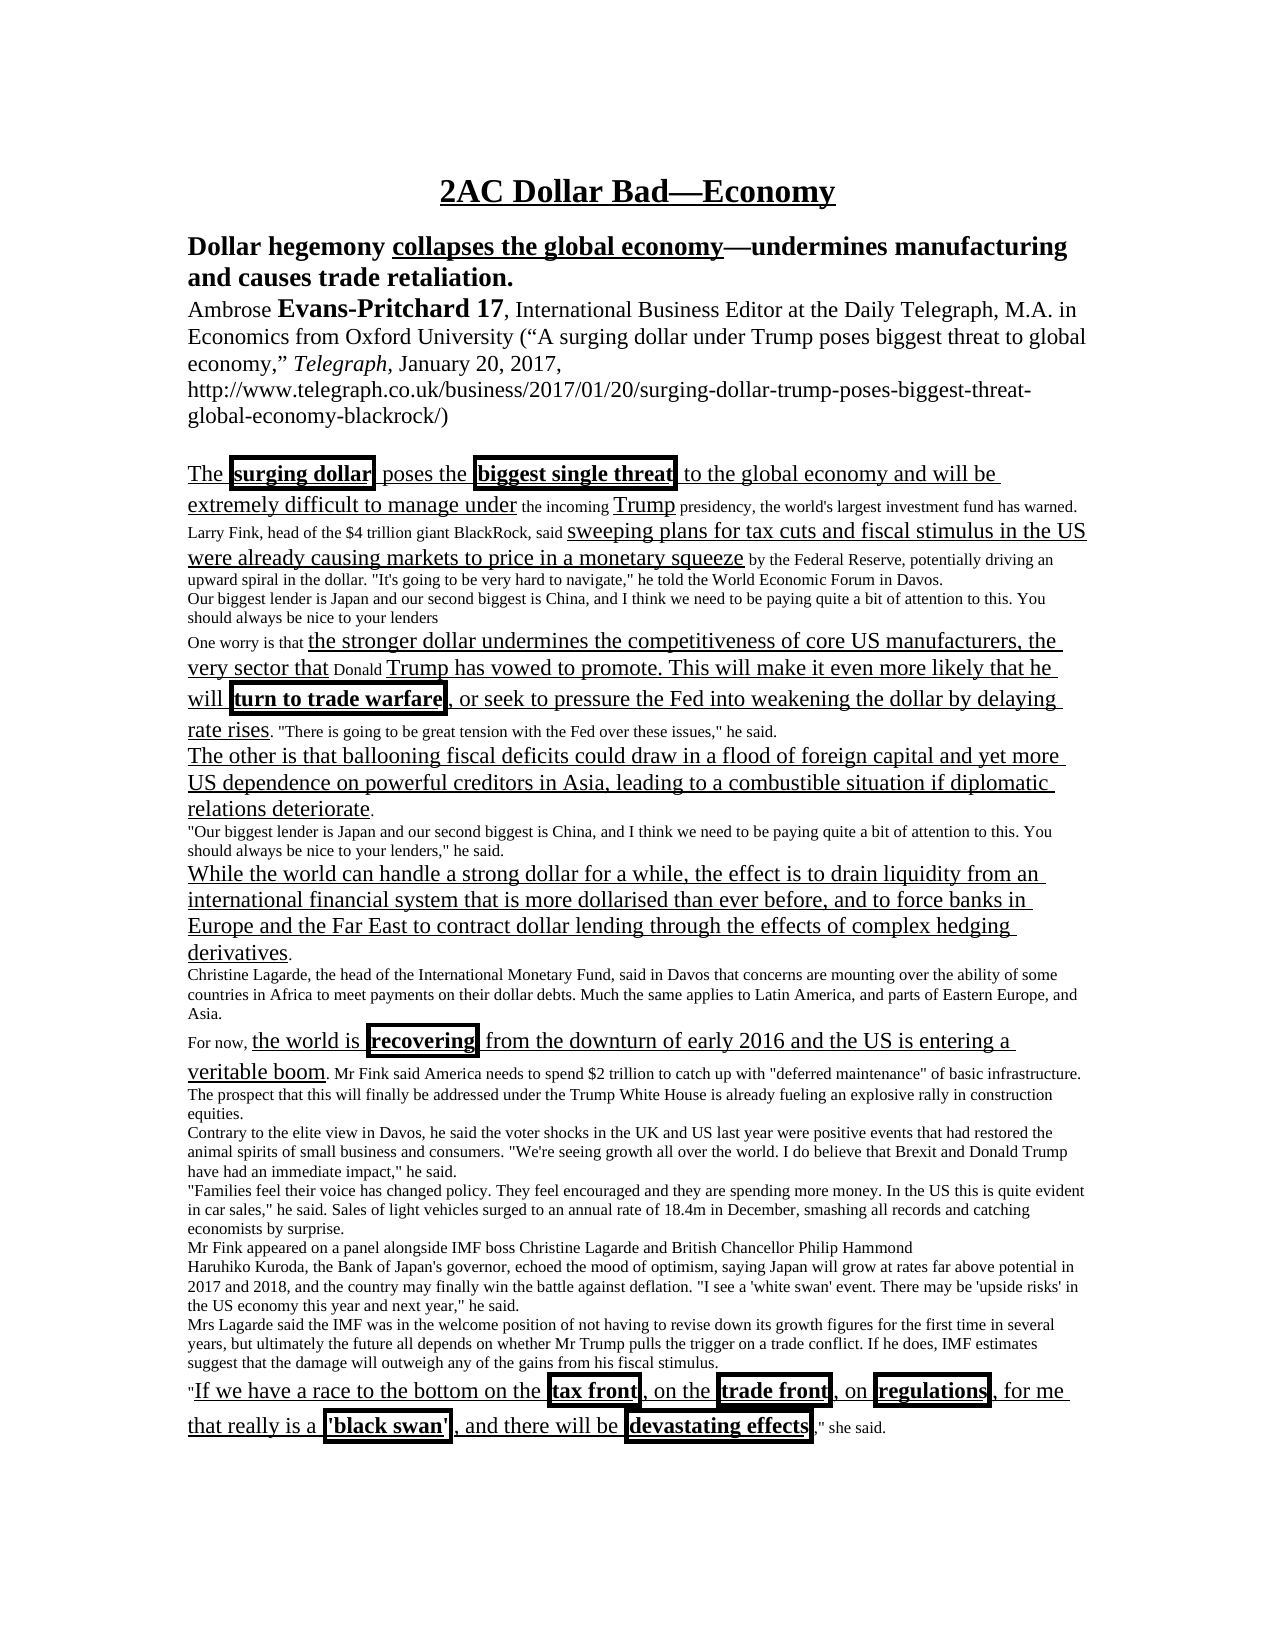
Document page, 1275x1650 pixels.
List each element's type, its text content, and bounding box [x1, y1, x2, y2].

text For now, the world is recovering from the downturn of early 2016 and the US is entering a veritable boom. Mr Fink said America needs to spend $2 trillion to catch up with "deferred maintenance" of basic infrastructure. The prospect that this will finally be addressed under the Trump White House is already fueling an explosive rally in construction equities. [187, 1023, 1087, 1123]
text Mrs Lagarde said the IMF was in the welcome position of not having to revise down its growth figures for the first time in several years, but ultimately the future all depends on whether Mr Trump pulls the trigger on a trade conflict. If he does, IMF estimates suggest that the damage will outweigh any of the gains from his fiscal stimulus. [187, 1315, 1087, 1372]
text Contrary to the elite view in Davos, he said the voter shocks in the UK and US last year were positive events that had restored the animal spirits of small business and consumers. "We're seeing growth all over the world. I do believe that Brexit and Donald Trump have had an immediate impact," he said. [187, 1123, 1087, 1181]
text Larry Fink, head of the $4 trillion giant BlackRock, said sweeping plans for tax cuts and fiscal stimulus in the US were already causing markets to price in a monetary squeeze by the Federal Reserve, potentially driving an upward spiral in the dollar. "It's going to be very hard to navigate," he told the World Economic Forum in Davos. [187, 517, 1087, 589]
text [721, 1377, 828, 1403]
text The other is that ballooning fiscal deficits could draw in a flood of foreign capital and yet more US dependence on powerful creditors in Asia, leading to a combustible situation if diplomatic relations deteriorate. [187, 742, 1087, 821]
text The surging dollar poses the biggest single threat to the global economy and will be extremely difficult to manage under the incoming Trump presidency, the world's largest investment fund has warned. [187, 455, 1087, 517]
text Mr Fink appeared on a panel alongside IMF boss Christine Lagarde and British Chancellor Philip Hammond [187, 1238, 1087, 1257]
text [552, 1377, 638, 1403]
text One worry is that the stronger dollar undermines the competitiveness of core US manufacturers, the very sector that Donald Trump has vowed to promote. This will make it even more likely that he will turn to trade warfare, or seek to pressure the Fed into weakening the dollar by delaying rate rises. "There is going to be great tension with the Fed over these issues," he said. [187, 627, 1087, 742]
text "If we have a race to the bottom on the tax front, on the trade front, on regulations, for me that really is a 'black swan', and there will be devastating effects," she said. [187, 1372, 624, 1435]
text Ambrose Evans-Pritchard 17, International Business Editor at the Daily Telegraph, M.A. in Economics from Oxford University (“A surging dollar under Trump poses biggest threat to global economy,” Telegraph, January 20, 2017, http://www.telegraph.co.uk/business/2017/01/20/surging-dollar-trump-poses-biggest-threat-global-economy-blackrock/) [187, 292, 1087, 429]
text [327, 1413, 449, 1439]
text While the world can handle a strong dollar for a while, the effect is to drain liquidity from an international financial system that is more dollarised than ever before, and to force banks in Europe and the Far East to contract dollar lending through the effects of complex hedging derivatives. [187, 860, 1087, 965]
text Haruhiko Kuroda, the Bank of Japan's governor, echoed the mood of optimism, saying Japan will grow at rates far above potential in 2017 and 2018, and the country may finally win the battle against deflation. "I see a 'white swan' event. There may be 'upside risks' in the US economy this year and next year," he said. [187, 1257, 1087, 1315]
text "Our biggest lender is Japan and our second biggest is China, and I think we need to be paying quite a bit of attention to this. You should always be nice to your lenders," he said. [187, 821, 1087, 860]
text Christine Lagarde, the head of the International Monetary Fund, said in Davos that concerns are mounting over the ability of some countries in Africa to meet payments on their dollar debts. Much the same applies to Latin America, and parts of Eastern Europe, and Asia. [187, 965, 1087, 1023]
text "Families feel their voice has changed policy. They feel encouraged and they are spending more money. In the US this is quite evident in car sales," he said. Sales of light vehicles surged to an annual rate of 18.4m in December, smashing all records and catching economists by surprise. [187, 1181, 1087, 1238]
subtitle Dollar hegemony collapses the global economy—undermines manufacturing and causes trade retaliation. [187, 230, 1087, 292]
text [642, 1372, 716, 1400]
text Our biggest lender is Japan and our second biggest is China, and I think we need to be paying quite a bit of attention to this. You should always be nice to your lenders [187, 589, 1087, 627]
text "If we have a race to the bottom on the tax front, on the trade front, on regulations, for me that really is a 'black swan', and there will be devastating effects," she said. [814, 1372, 1087, 1444]
subtitle 2AC Dollar Bad—Economy [187, 171, 1087, 209]
